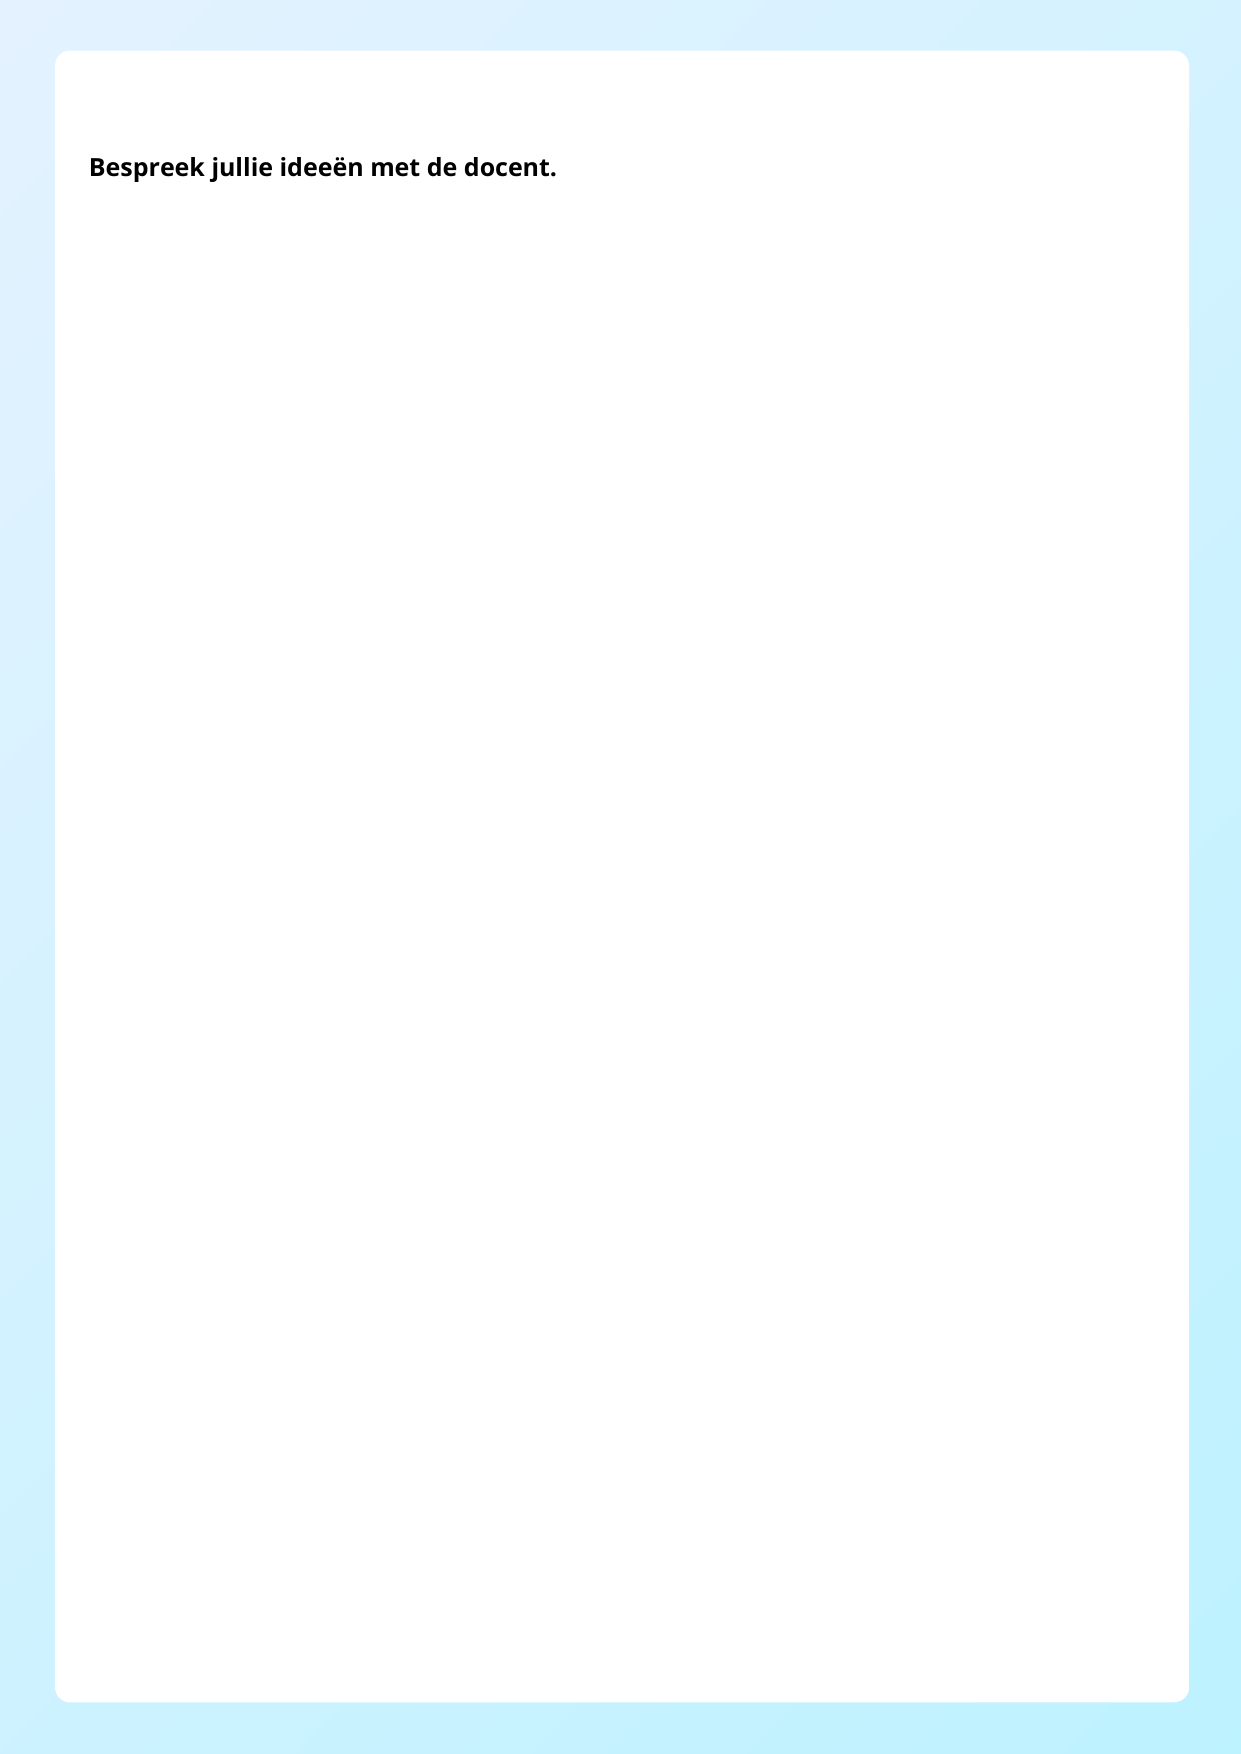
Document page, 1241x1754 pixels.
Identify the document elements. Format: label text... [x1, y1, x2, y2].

text Bespreek jullie ideeën met de docent. [89, 149, 1152, 183]
